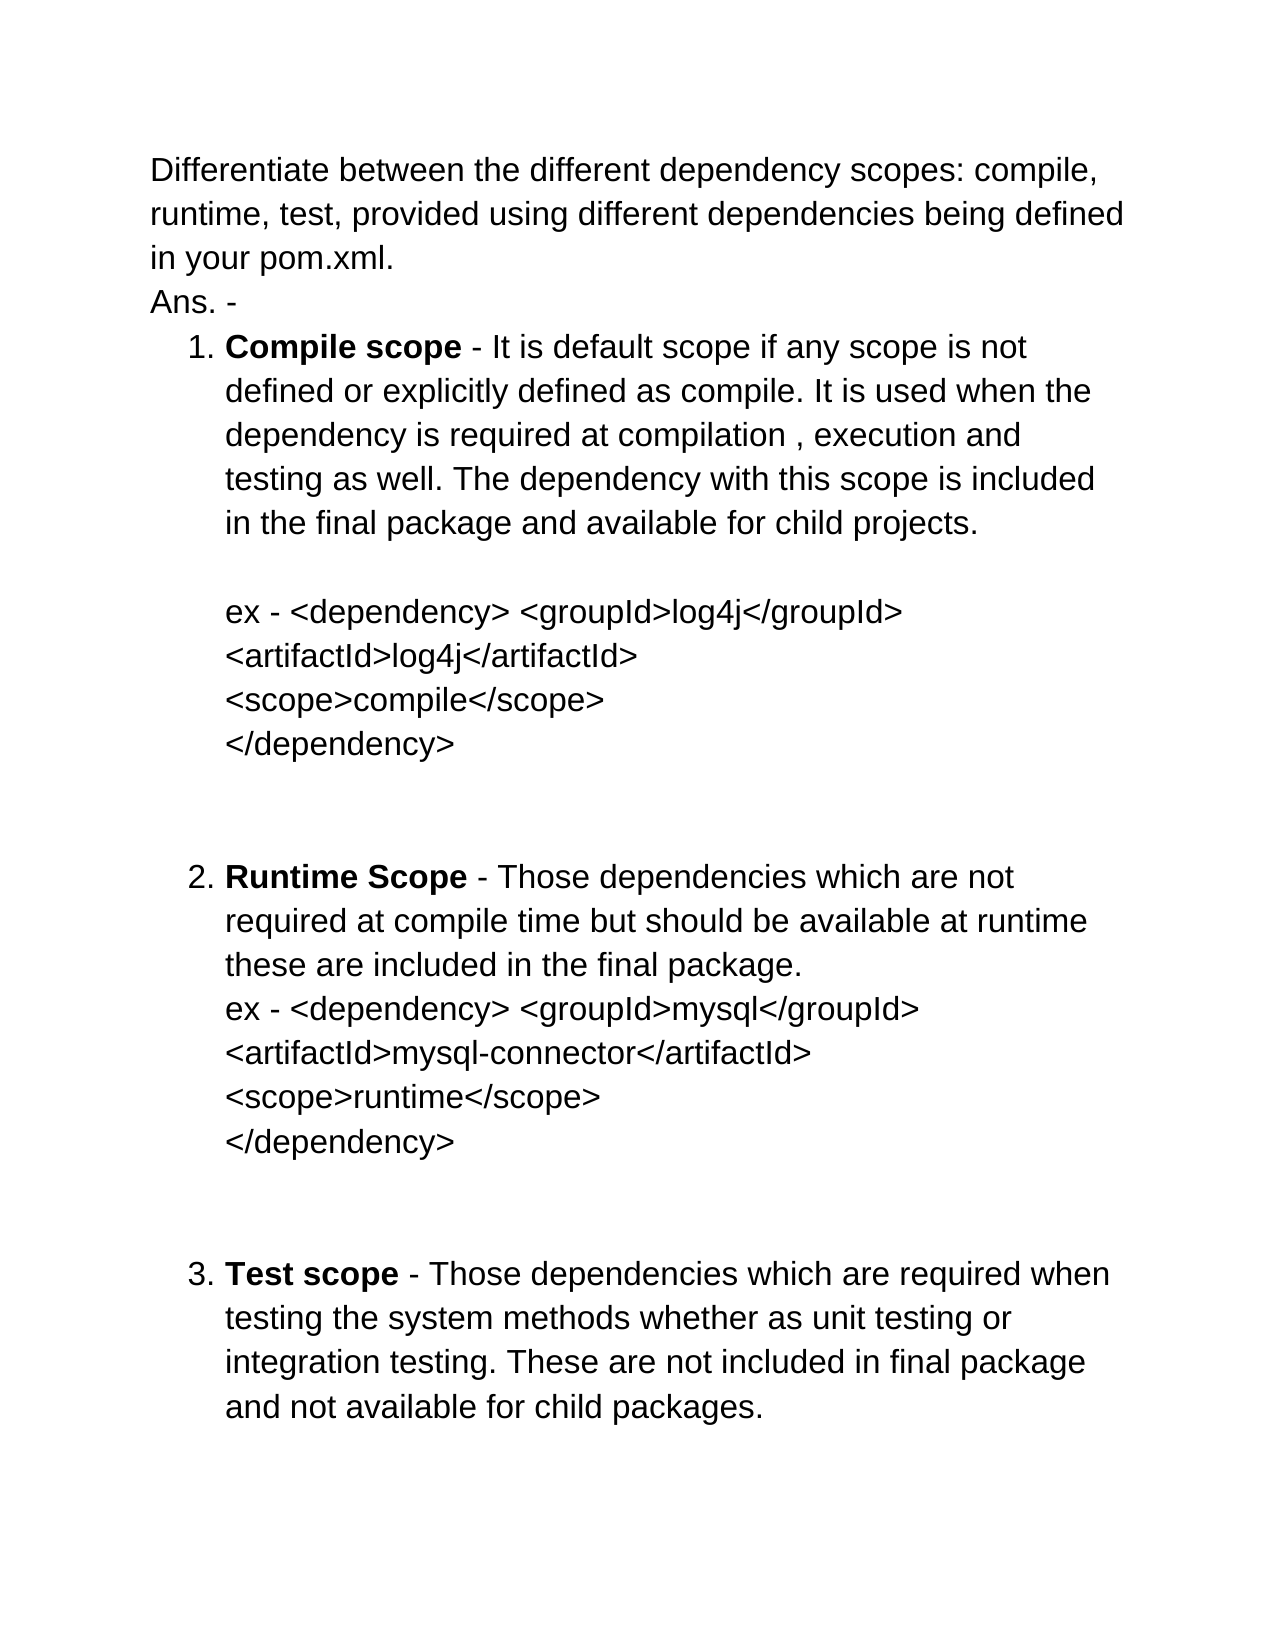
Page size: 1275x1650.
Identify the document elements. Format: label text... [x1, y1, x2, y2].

text <scope>runtime</scope> [225, 1077, 1125, 1116]
text Ans. - [150, 282, 1125, 321]
text </dependency> [225, 724, 1125, 763]
list Compile scope - It is default scope if any scope is not defined or explicitly defined as compile. It is used when the dependency is required at compilation , execution and testing as well. The dependency with this scope is included in the final package and available for child projects. [187, 327, 1125, 542]
text ex - <dependency> <groupId>log4j</groupId> <artifactId>log4j</artifactId> [225, 592, 1125, 674]
text ex - <dependency> <groupId>mysql</groupId> [225, 989, 1125, 1028]
text <scope>compile</scope> [225, 680, 1125, 718]
text </dependency> [225, 1122, 1125, 1160]
text <artifactId>mysql-connector</artifactId> [225, 1033, 1125, 1072]
text Differentiate between the different dependency scopes: compile, runtime, test, provided using different dependencies being defined in your pom.xml. [150, 150, 1125, 277]
list Test scope - Those dependencies which are required when testing the system methods whether as unit testing or integration testing. These are not included in final package and not available for child packages. [187, 1254, 1125, 1425]
list Runtime Scope - Those dependencies which are not required at compile time but should be available at runtime these are included in the final package. [187, 857, 1125, 983]
